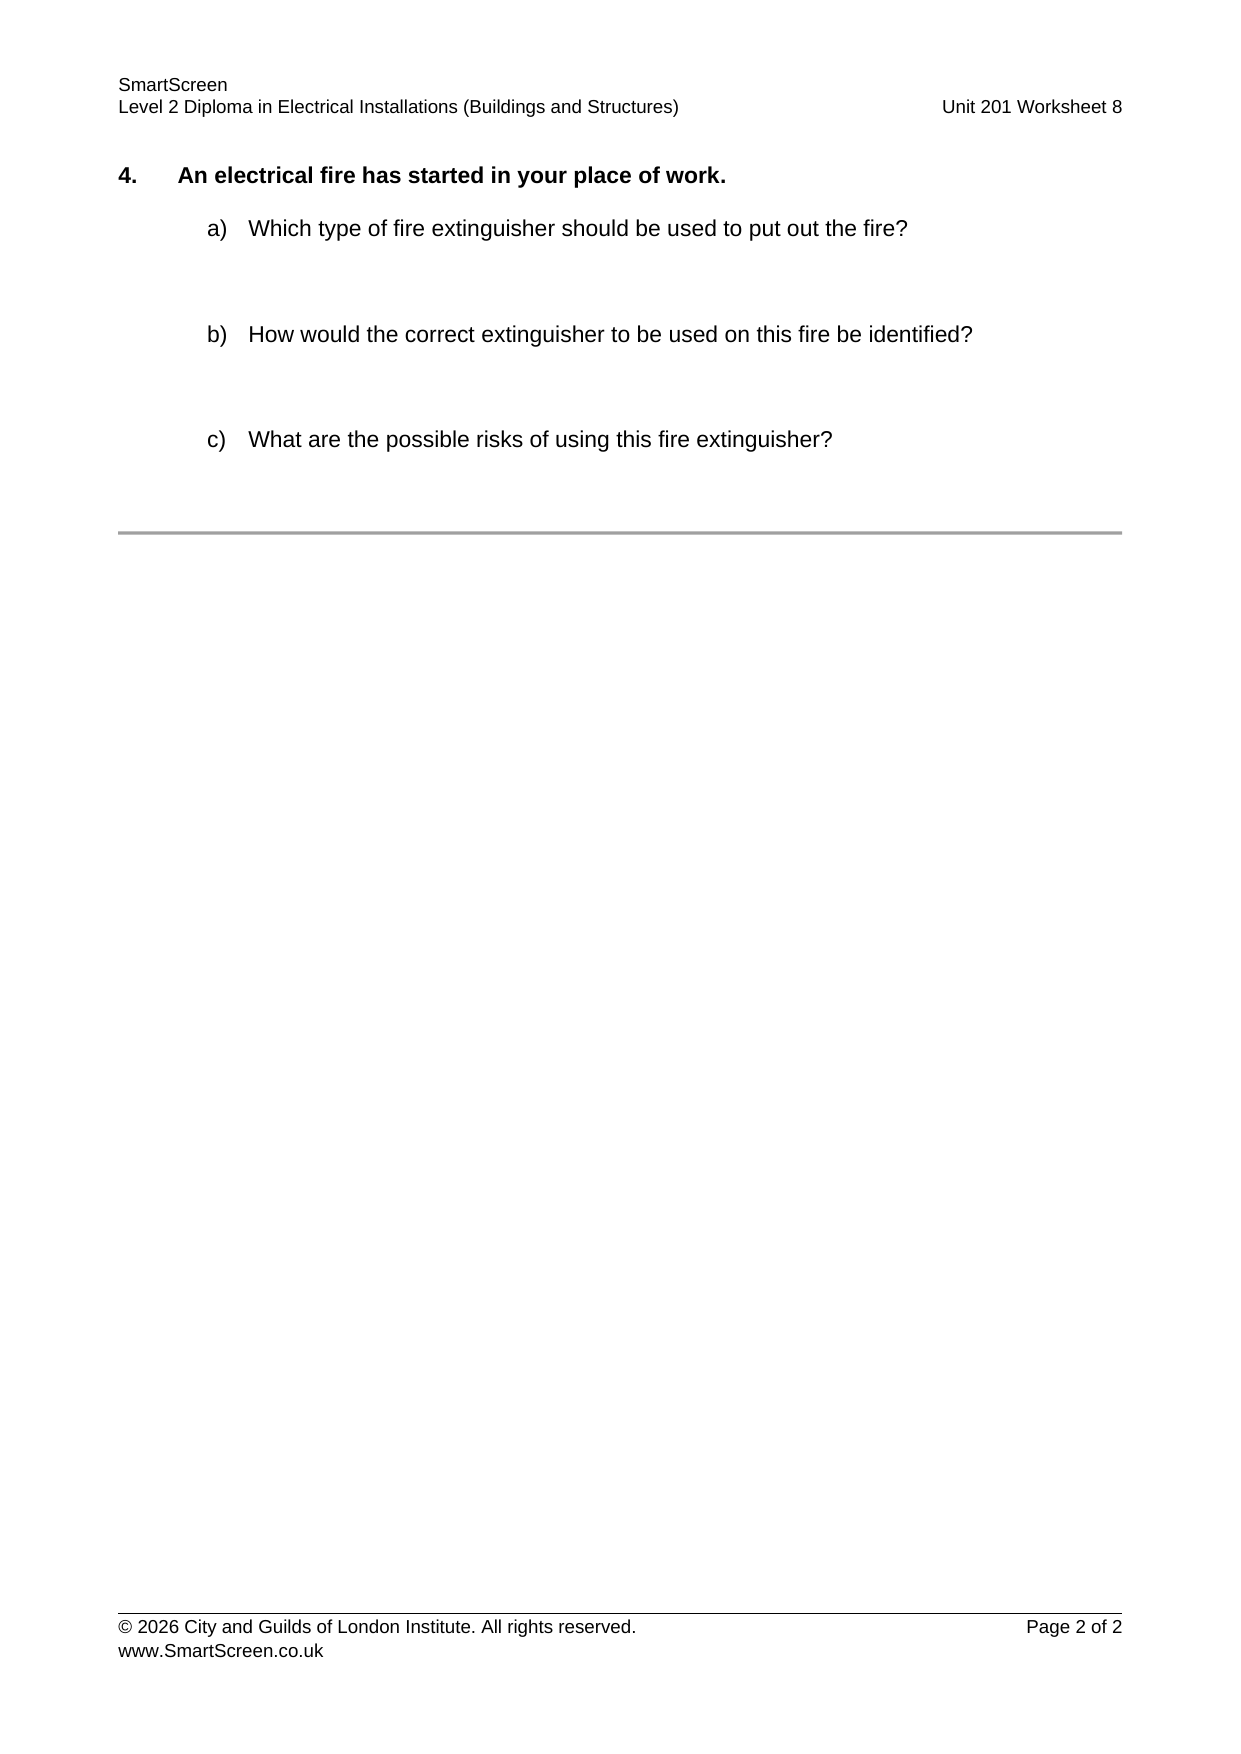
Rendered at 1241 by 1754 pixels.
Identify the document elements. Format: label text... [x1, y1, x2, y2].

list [207, 321, 1122, 347]
list An electrical fire has started in your place of work. [118, 162, 1122, 189]
list What are the possible risks of using this fire extinguisher? [207, 426, 1122, 452]
list Which type of fire extinguisher should be used to put out the fire? [207, 215, 1122, 242]
